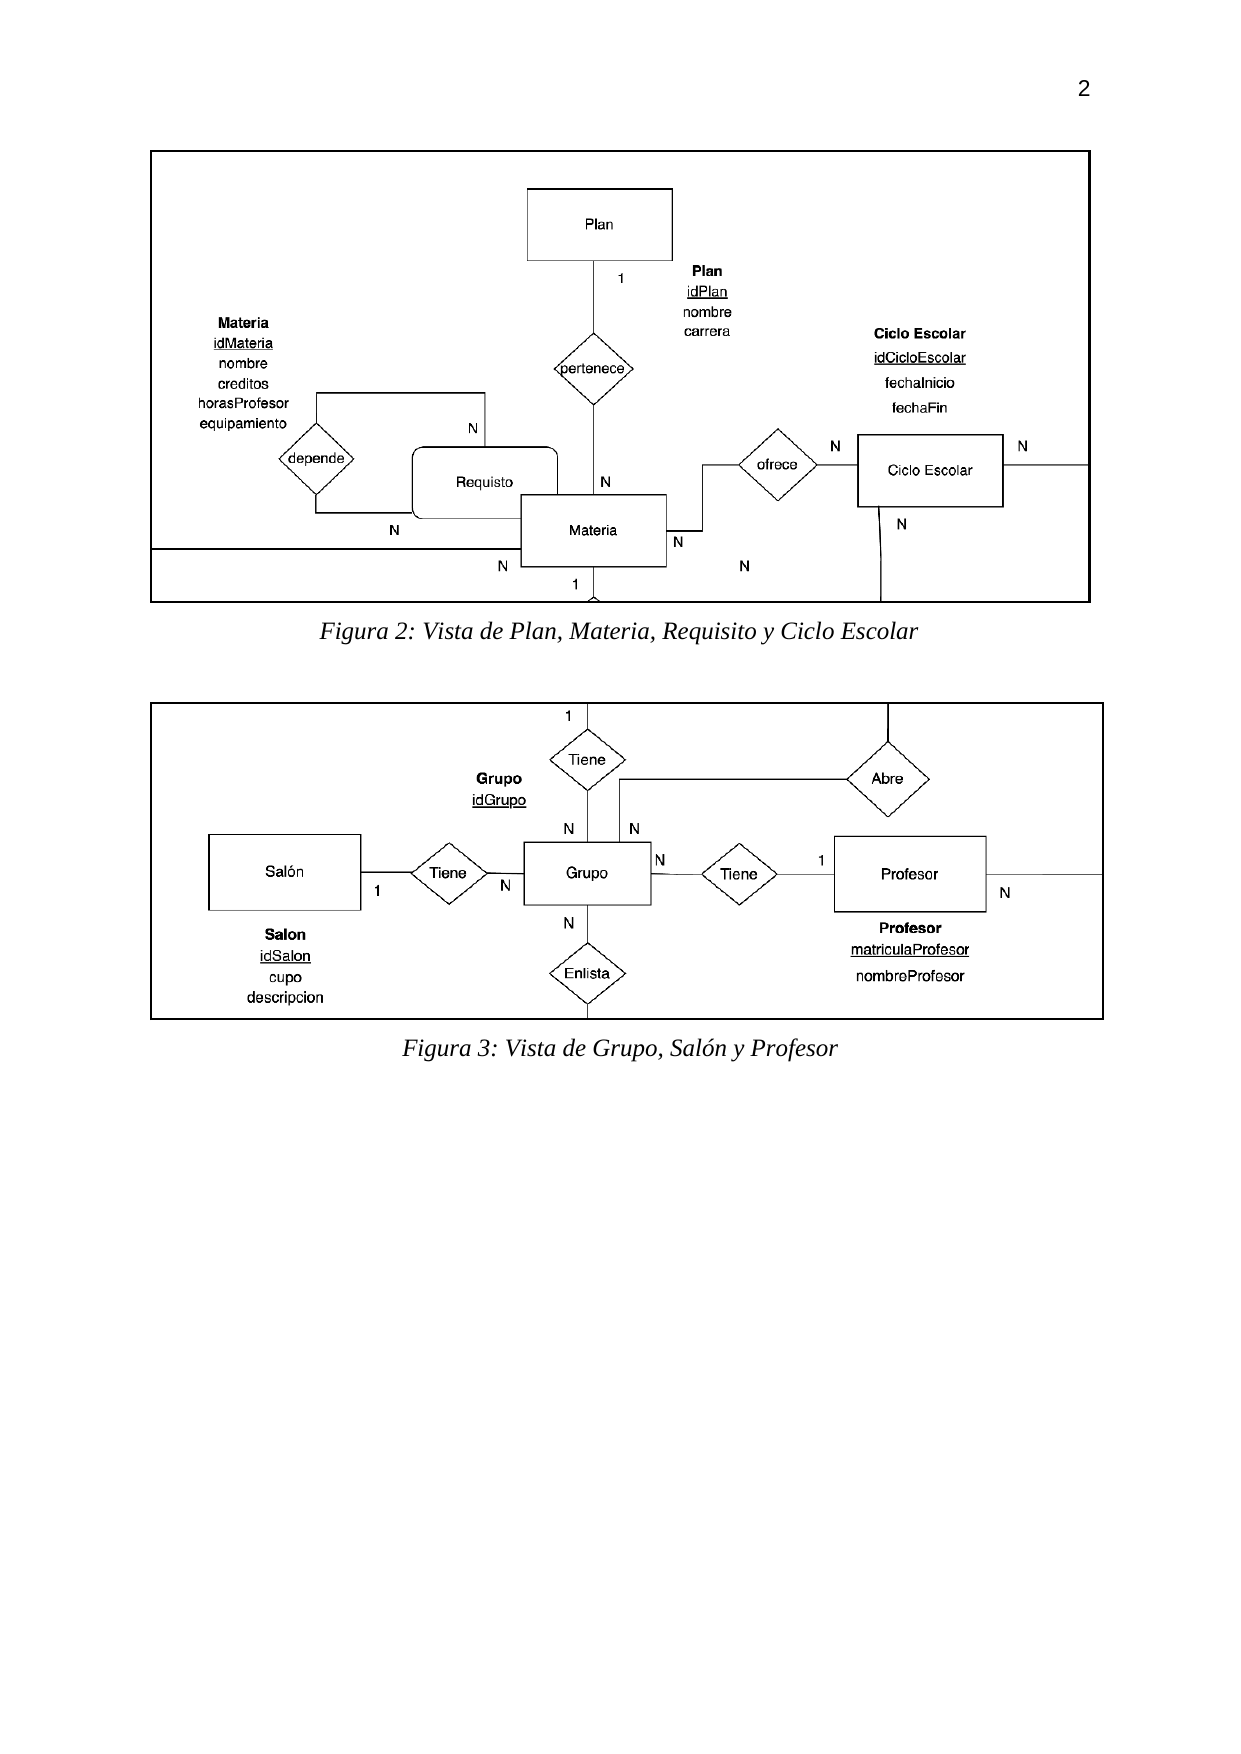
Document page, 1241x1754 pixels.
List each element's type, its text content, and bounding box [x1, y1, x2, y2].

picture [152, 152, 1088, 601]
text Figura 2: Vista de Plan, Materia, Requisito y Ciclo Escolar [150, 616, 1090, 645]
text Figura 3: Vista de Grupo, Salón y Profesor [150, 1033, 1090, 1062]
picture [152, 704, 1102, 1018]
